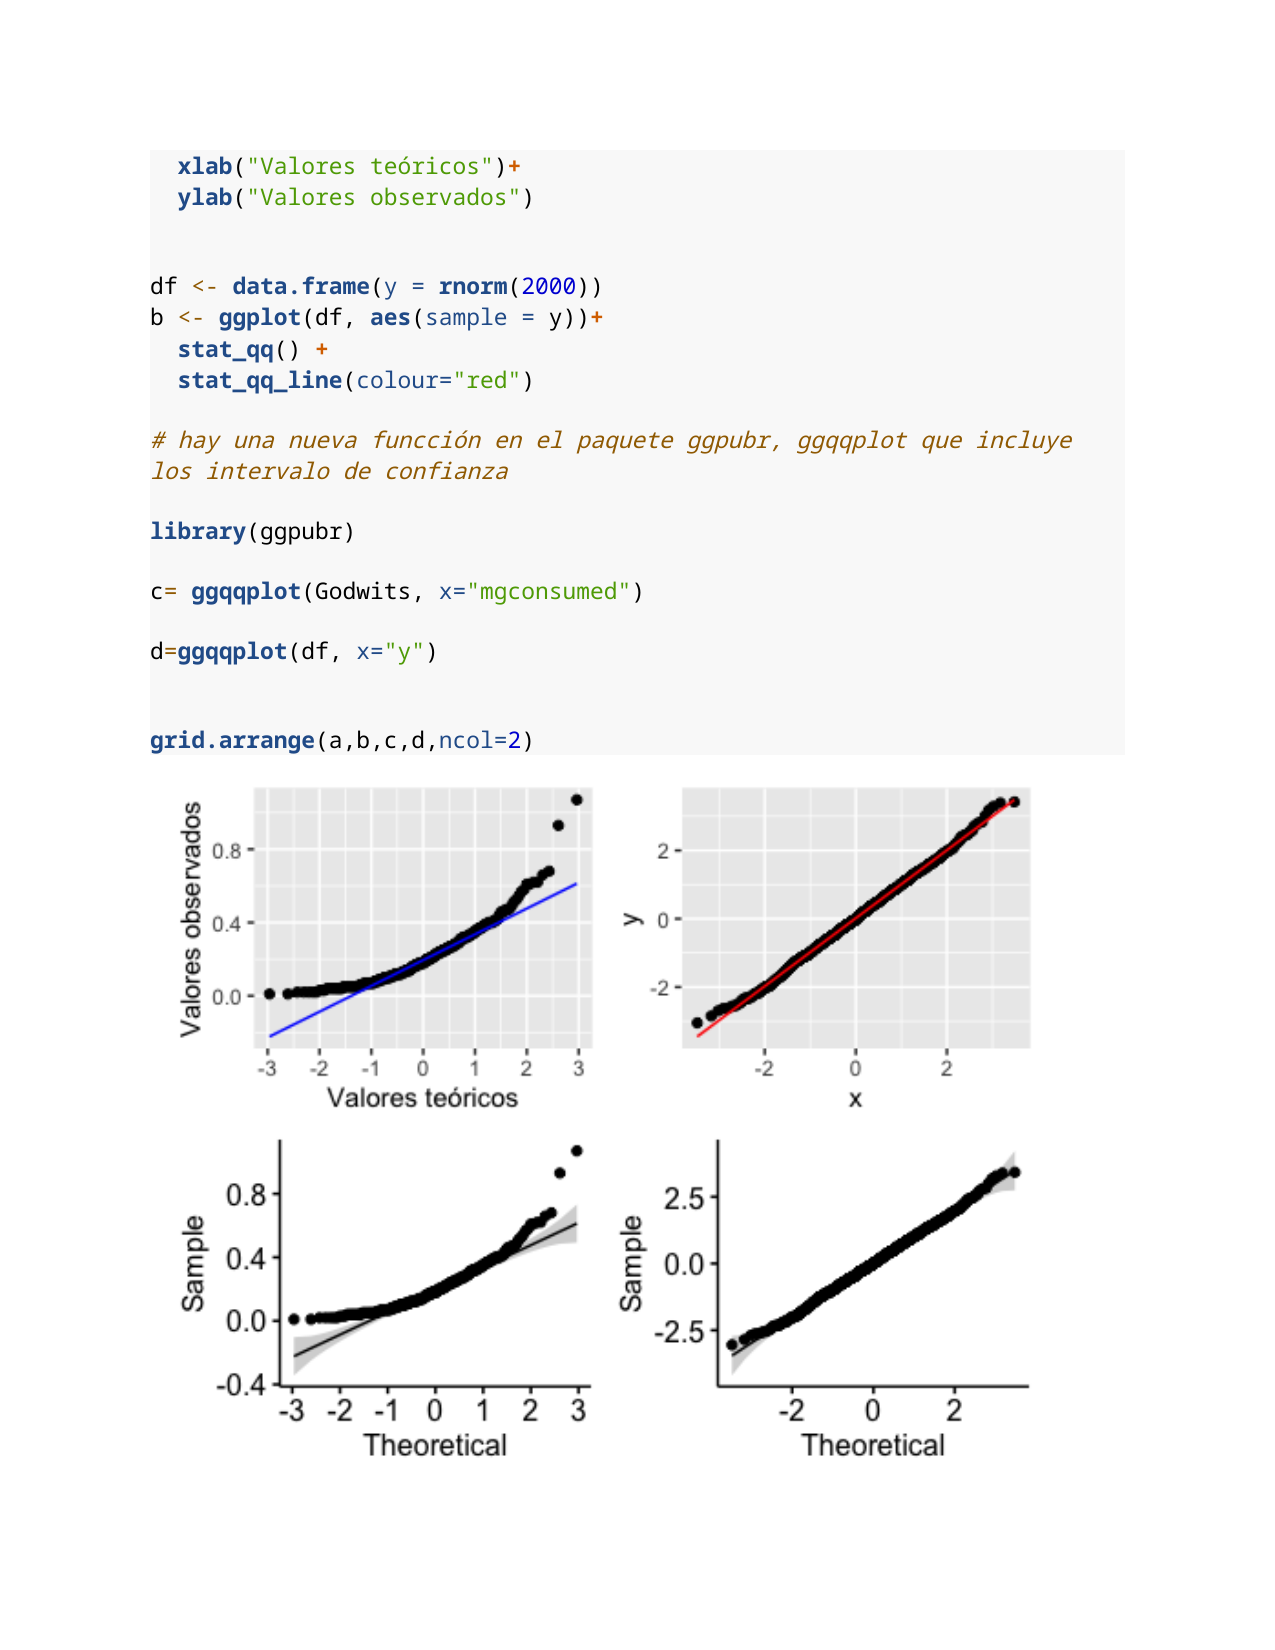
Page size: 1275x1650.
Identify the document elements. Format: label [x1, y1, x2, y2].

text [150, 150, 1125, 755]
picture [168, 775, 1044, 1476]
